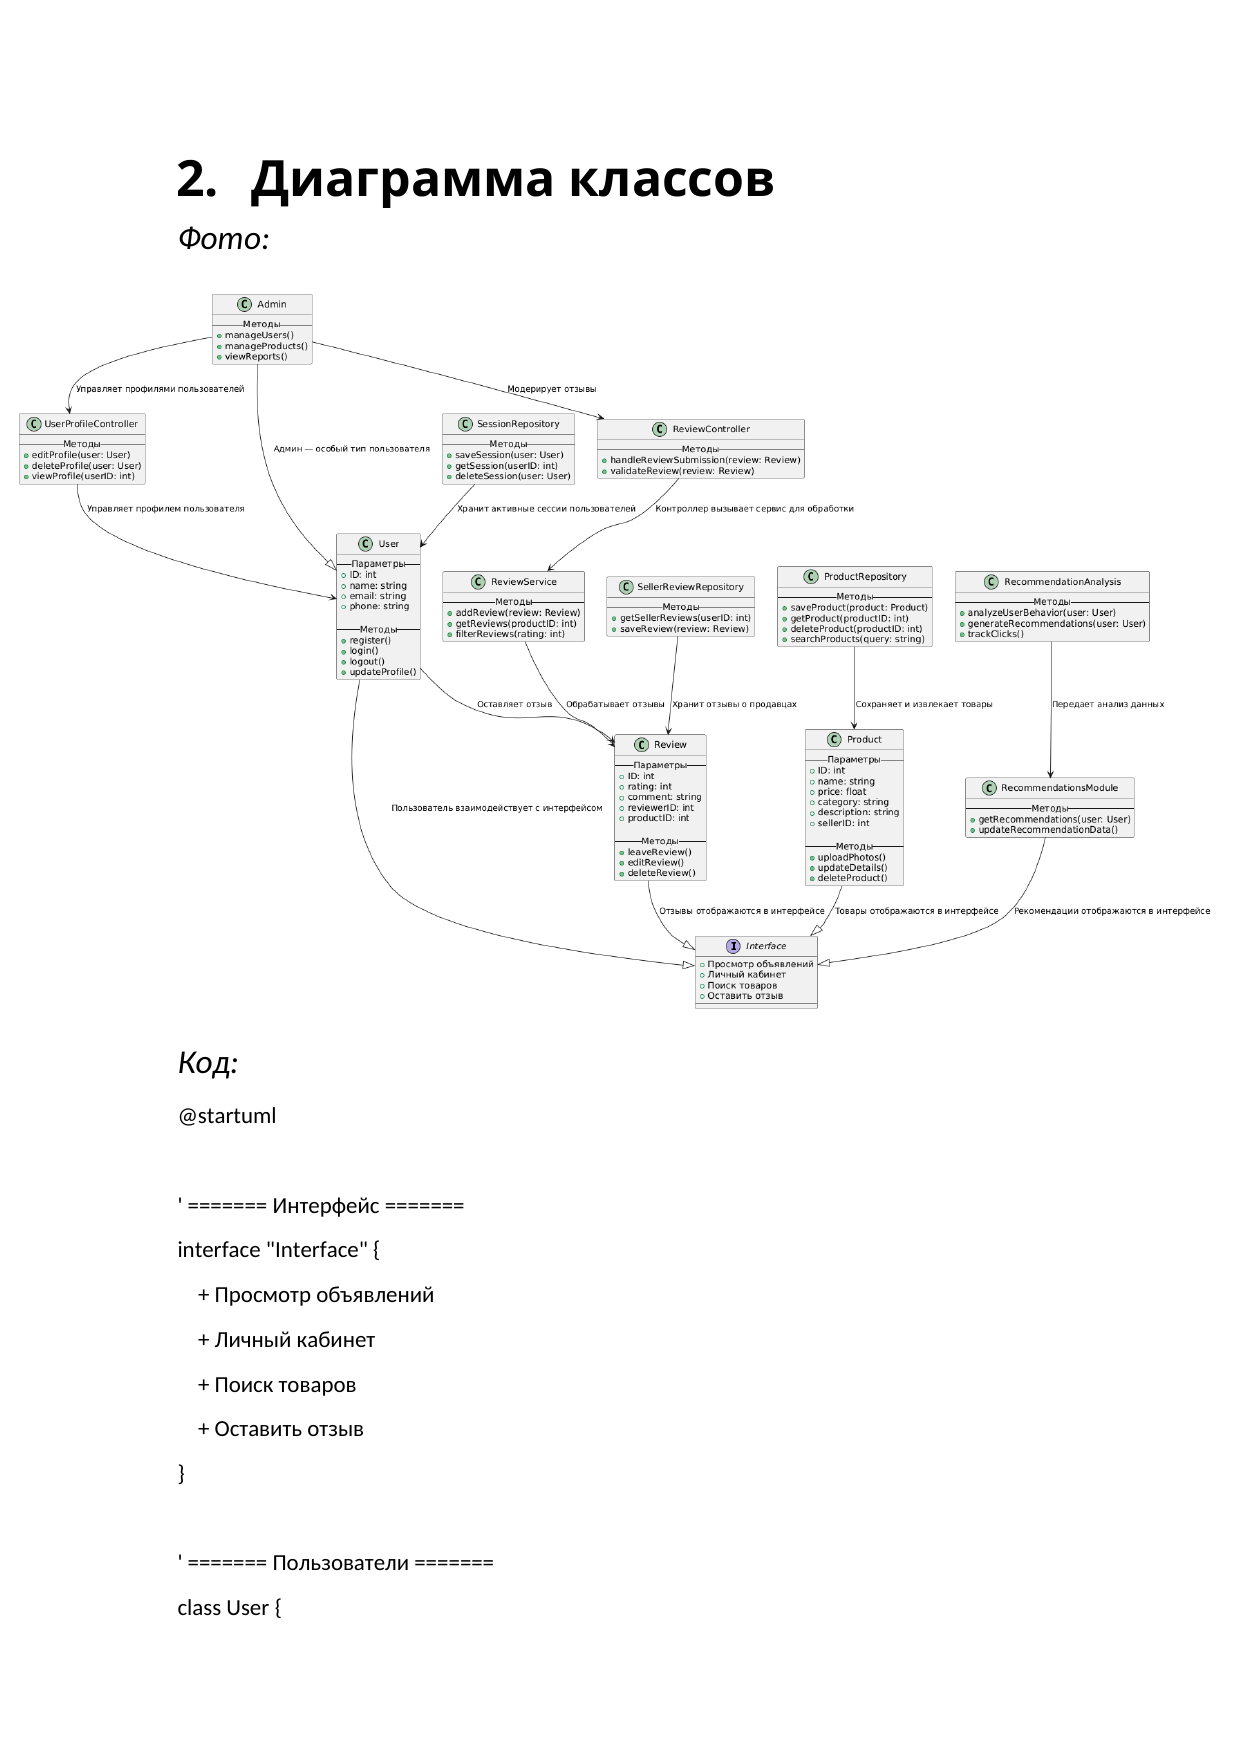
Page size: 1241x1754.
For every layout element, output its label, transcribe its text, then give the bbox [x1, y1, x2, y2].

text + Оставить отзыв [177, 1414, 1152, 1442]
picture [14, 289, 1214, 1012]
text Фото: [177, 217, 1152, 257]
text class User { [177, 1593, 1152, 1621]
text @startuml [177, 1102, 1152, 1129]
text + Поиск товаров [177, 1370, 1152, 1398]
text ' ======= Пользователи ======= [177, 1548, 1152, 1576]
text Код: [177, 1041, 1152, 1082]
subtitle Диаграмма классов [176, 143, 1152, 211]
text + Личный кабинет [177, 1325, 1152, 1353]
text ' ======= Интерфейс ======= [177, 1191, 1152, 1219]
text + Просмотр объявлений [177, 1280, 1152, 1308]
text } [177, 1459, 1152, 1487]
text interface "Interface" { [177, 1236, 1152, 1264]
